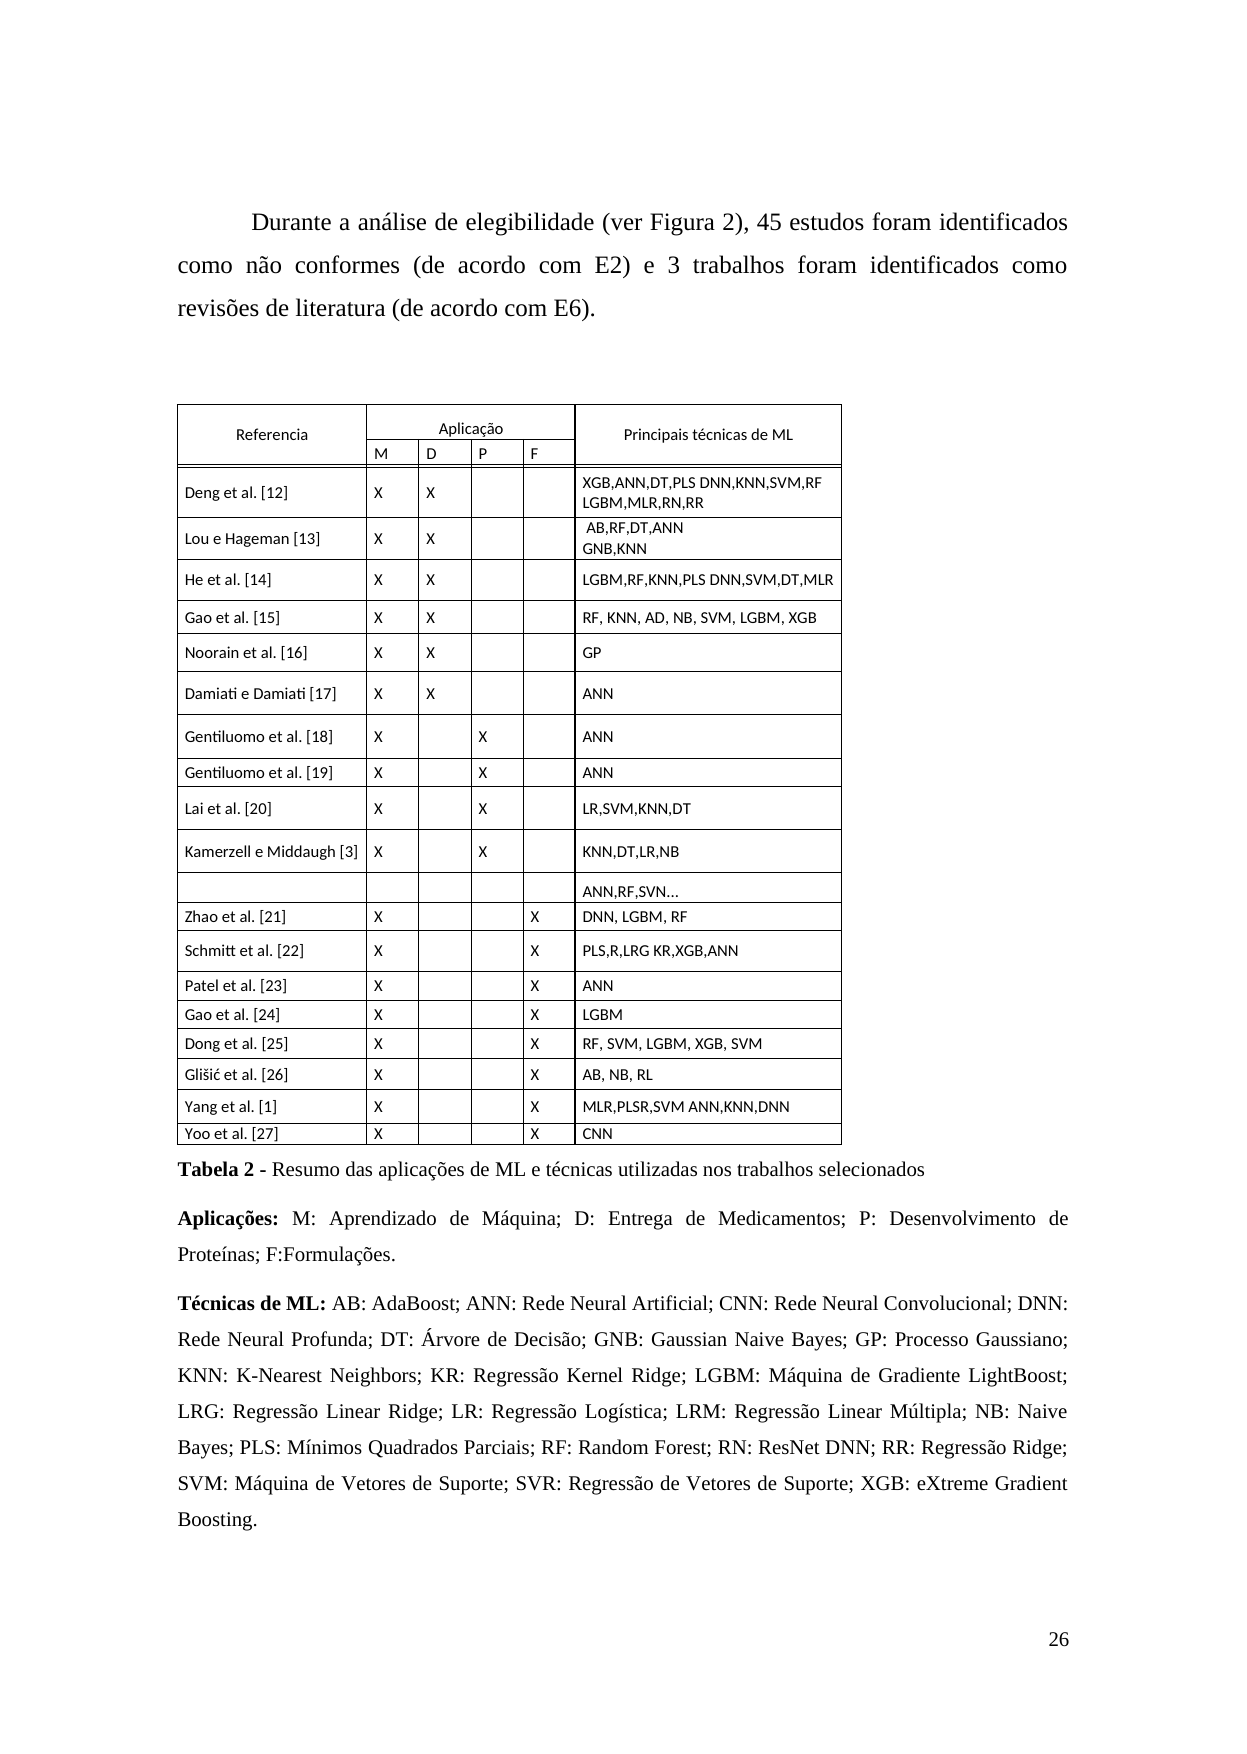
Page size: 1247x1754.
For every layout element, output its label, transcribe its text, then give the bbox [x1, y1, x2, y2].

table_cell Lai et al. [20] [178, 787, 366, 829]
table_cell [367, 873, 418, 902]
table_cell [472, 1029, 523, 1058]
table_cell XGB,ANN,DT,PLS DNN,KNN,SVM,RF LGBM,MLR,RN,RR [576, 468, 841, 517]
text Tabela 2 - Resumo das aplicações de ML e técnicas utilizadas nos trabalhos selecionados [177, 1157, 1069, 1181]
table_cell [472, 873, 523, 902]
table_cell [524, 634, 574, 671]
table_cell Yang et al. [1] [178, 1090, 366, 1122]
table_cell X [524, 1001, 574, 1028]
table_cell X [367, 1059, 418, 1089]
table_cell RF, SVM, LGBM, XGB, SVM [576, 1029, 841, 1058]
table_cell [472, 468, 523, 517]
table_cell LGBM [576, 1001, 841, 1028]
table_cell ANN [576, 672, 841, 714]
table_cell ANN [576, 972, 841, 999]
table_cell X [367, 672, 418, 714]
table_cell Dong et al. [25] [178, 1029, 366, 1058]
table_cell [472, 1090, 523, 1122]
table_cell [419, 972, 471, 999]
table_cell [419, 759, 471, 786]
table_cell X [367, 634, 418, 671]
table_cell AB,RF,DT,ANN GNB,KNN [576, 518, 841, 558]
table_cell GP [576, 634, 841, 671]
table_cell X [472, 830, 523, 872]
table_cell [419, 1059, 471, 1089]
table_cell [524, 560, 574, 600]
table_cell X [419, 634, 471, 671]
table_cell X [419, 468, 471, 517]
table_cell [524, 873, 574, 902]
table_cell [472, 634, 523, 671]
table_cell [419, 830, 471, 872]
table_cell X [524, 1090, 574, 1122]
table_cell [419, 903, 471, 929]
table_cell X [367, 468, 418, 517]
table_cell M [367, 440, 418, 464]
table_cell Kamerzell e Middaugh [3] [178, 830, 366, 872]
table_cell Zhao et al. [21] [178, 903, 366, 929]
table_cell X [367, 759, 418, 786]
table_cell Damiati e Damiati [17] [178, 672, 366, 714]
table_cell F [524, 440, 574, 464]
table_cell [472, 1059, 523, 1089]
table_cell X [367, 830, 418, 872]
table_cell [524, 715, 574, 758]
table_cell Deng et al. [12] [178, 468, 366, 517]
table_cell MLR,PLSR,SVM ANN,KNN,DNN [576, 1090, 841, 1122]
table_cell [524, 830, 574, 872]
table_cell ANN [576, 759, 841, 786]
table_cell [419, 1090, 471, 1122]
table_cell X [524, 972, 574, 999]
table_cell Glišić et al. [26] [178, 1059, 366, 1089]
table_cell [524, 672, 574, 714]
table_cell Gentiluomo et al. [19] [178, 759, 366, 786]
table_cell Patel et al. [23] [178, 972, 366, 999]
table_cell [419, 873, 471, 902]
table_cell [472, 931, 523, 971]
table_cell AB, NB, RL [576, 1059, 841, 1089]
table_cell X [367, 931, 418, 971]
table_cell X [367, 1029, 418, 1058]
table_cell [472, 972, 523, 999]
table_cell ANN,RF,SVN... [576, 873, 841, 902]
table_cell P [472, 440, 523, 464]
table_cell [419, 1001, 471, 1028]
table_cell X [419, 672, 471, 714]
table_cell [419, 1124, 471, 1144]
table_cell X [472, 759, 523, 786]
table_cell X [419, 560, 471, 600]
text Durante a análise de elegibilidade (ver Figura 2), 45 estudos foram identificados como não conformes (de acordo com E2) e 3 trabalhos foram identificados como revisões de literatura (de acordo com E6). [177, 207, 1069, 322]
table_cell X [524, 903, 574, 929]
table_cell X [367, 1124, 418, 1144]
table_cell X [367, 1001, 418, 1028]
table_cell [524, 518, 574, 558]
table_header Referencia [178, 405, 366, 464]
table_cell Gao et al. [24] [178, 1001, 366, 1028]
table_cell [178, 873, 366, 902]
table_cell Schmitt et al. [22] [178, 931, 366, 971]
table_cell X [524, 1124, 574, 1144]
table_cell [472, 560, 523, 600]
table_cell X [367, 560, 418, 600]
table_cell [419, 931, 471, 971]
table_cell D [419, 440, 471, 464]
table_cell [524, 787, 574, 829]
table_cell Gentiluomo et al. [18] [178, 715, 366, 758]
table_cell X [524, 1059, 574, 1089]
table_cell X [524, 1029, 574, 1058]
table_cell [524, 468, 574, 517]
table_cell X [367, 518, 418, 558]
table_cell LGBM,RF,KNN,PLS DNN,SVM,DT,MLR [576, 560, 841, 600]
table_cell X [367, 903, 418, 929]
table_cell [472, 672, 523, 714]
text Aplicações: M: Aprendizado de Máquina; D: Entrega de Medicamentos; P: Desenvolvimento de Proteínas; F:Formulações. [177, 1206, 1069, 1266]
table_header Aplicação [367, 405, 574, 439]
table_cell X [367, 972, 418, 999]
table_cell X [472, 787, 523, 829]
table_header Principais técnicas de ML [576, 405, 841, 464]
table_cell Yoo et al. [27] [178, 1124, 366, 1144]
table_cell CNN [576, 1124, 841, 1144]
table_cell PLS,R,LRG KR,XGB,ANN [576, 931, 841, 971]
table_cell Noorain et al. [16] [178, 634, 366, 671]
table_cell X [367, 1090, 418, 1122]
table_cell [472, 601, 523, 633]
table_cell [524, 759, 574, 786]
table_cell [419, 715, 471, 758]
table_cell X [472, 715, 523, 758]
table_cell [472, 518, 523, 558]
text Técnicas de ML: AB: AdaBoost; ANN: Rede Neural Artificial; CNN: Rede Neural Convolucional; DNN: Rede Neural Profunda; DT: Árvore de Decisão; GNB: Gaussian Naive Bayes; GP: Processo Gaussiano; KNN: K-Nearest Neighbors; KR: Regressão Kernel Ridge; LGBM: Máquina de Gradiente LightBoost; LRG: Regressão Linear Ridge; LR: Regressão Logística; LRM: Regressão Linear Múltipla; NB: Naive Bayes; PLS: Mínimos Quadrados Parciais; RF: Random Forest; RN: ResNet DNN; RR: Regressão Ridge; SVM: Máquina de Vetores de Suporte; SVR: Regressão de Vetores de Suporte; XGB: eXtreme Gradient Boosting. [177, 1291, 1069, 1531]
table_cell DNN, LGBM, RF [576, 903, 841, 929]
table_cell RF, KNN, AD, NB, SVM, LGBM, XGB [576, 601, 841, 633]
table_cell [419, 787, 471, 829]
table_cell [472, 1124, 523, 1144]
table_cell [419, 1029, 471, 1058]
table_cell KNN,DT,LR,NB [576, 830, 841, 872]
table_cell LR,SVM,KNN,DT [576, 787, 841, 829]
table_cell X [367, 601, 418, 633]
table_cell X [419, 518, 471, 558]
table_cell X [419, 601, 471, 633]
table_cell X [524, 931, 574, 971]
table_cell [472, 1001, 523, 1028]
table_cell X [367, 787, 418, 829]
table_cell X [367, 715, 418, 758]
table_cell He et al. [14] [178, 560, 366, 600]
table_cell [472, 903, 523, 929]
table_cell ANN [576, 715, 841, 758]
table_cell Lou e Hageman [13] [178, 518, 366, 558]
table_cell [524, 601, 574, 633]
table_cell Gao et al. [15] [178, 601, 366, 633]
